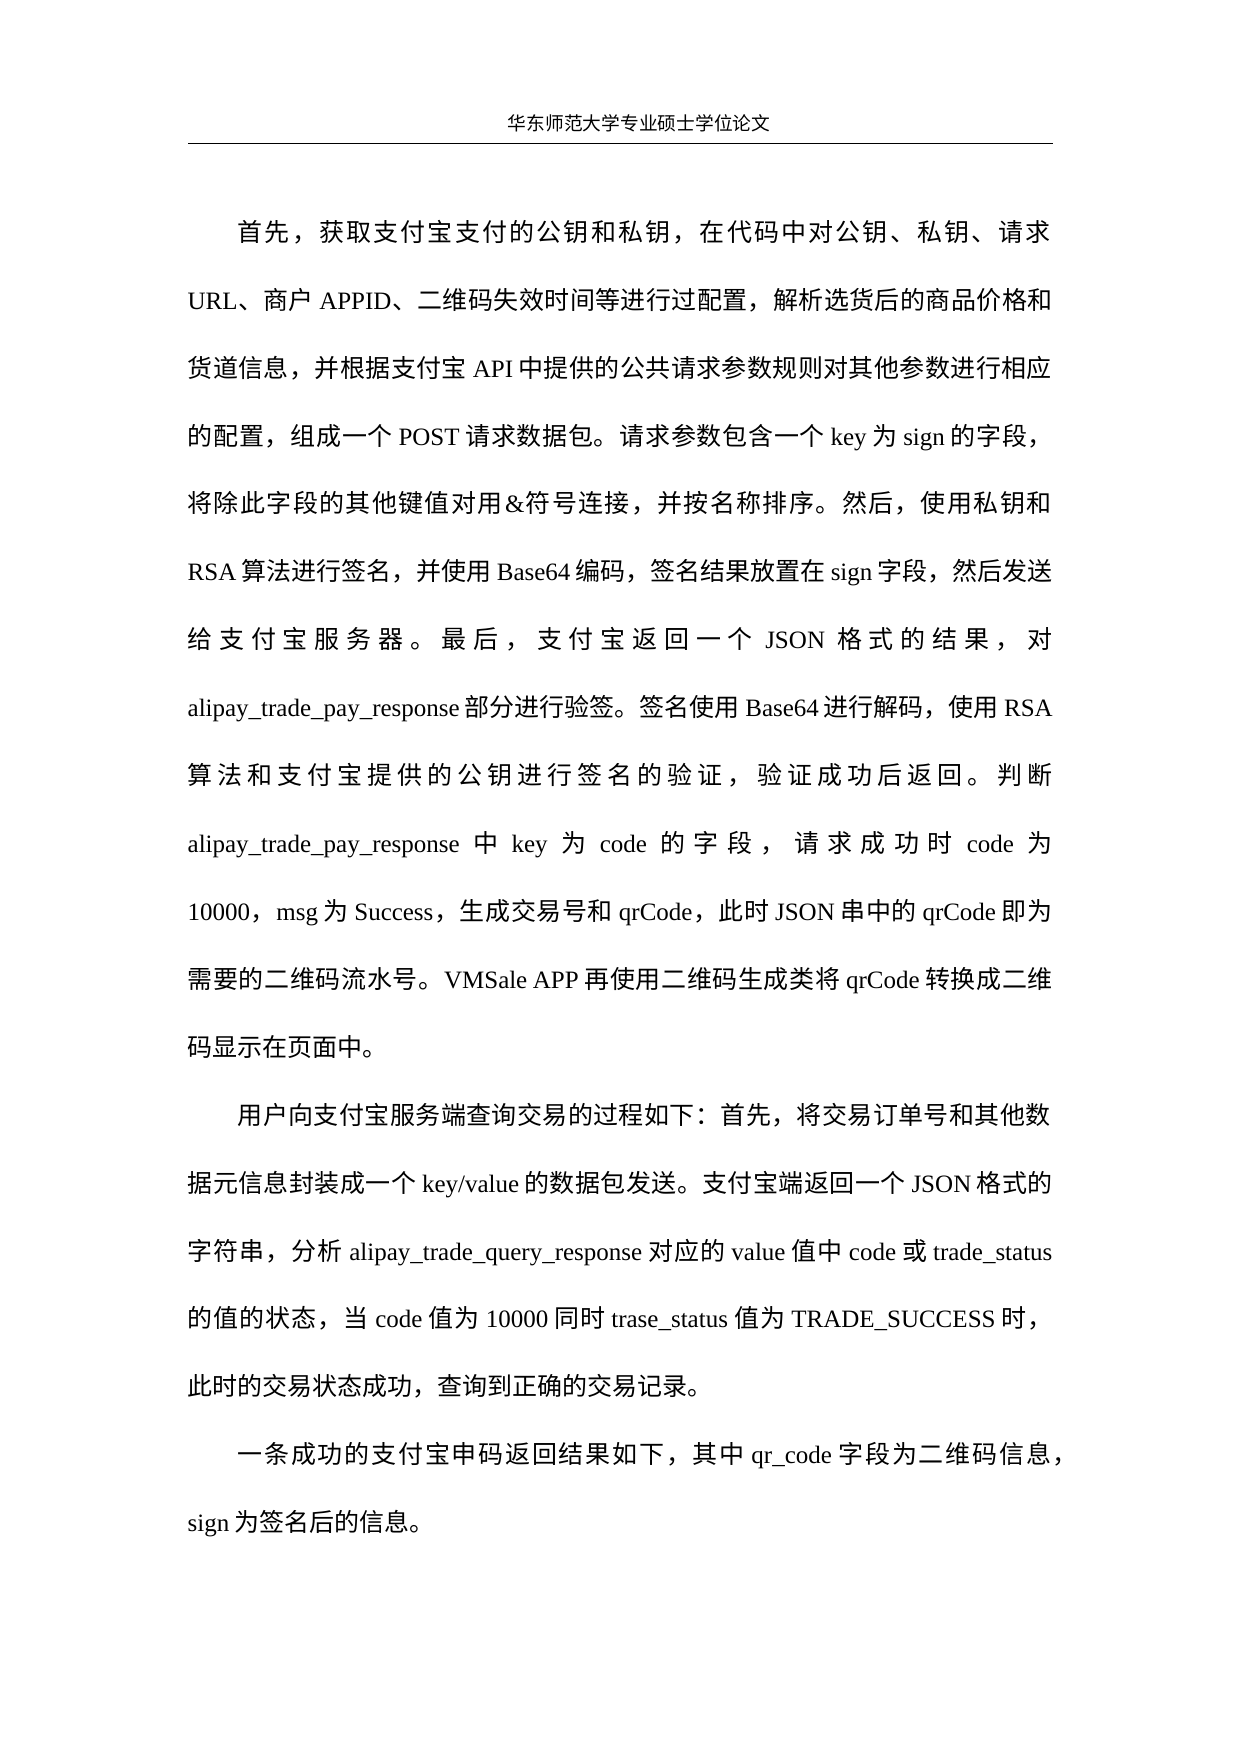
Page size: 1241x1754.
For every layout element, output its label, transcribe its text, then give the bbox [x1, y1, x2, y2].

text 一条成功的支付宝申码返回结果如下，其中qr_code字段为二维码信息，sign为签名后的信息。 [187, 1419, 1053, 1555]
text 首先，获取支付宝支付的公钥和私钥，在代码中对公钥、私钥、请求URL、商户APPID、二维码失效时间等进行过配置，解析选货后的商品价格和货道信息，并根据支付宝API中提供的公共请求参数规则对其他参数进行相应的配置，组成一个POST请求数据包。请求参数包含一个key为sign的字段，将除此字段的其他键值对用&符号连接，并按名称排序。然后，使用私钥和RSA算法进行签名，并使用Base64编码，签名结果放置在sign字段，然后发送给支付宝服务器。最后，支付宝返回一个JSON格式的结果，对alipay_trade_pay_response部分进行验签。签名使用Base64进行解码，使用RSA算法和支付宝提供的公钥进行签名的验证，验证成功后返回。判断alipay_trade_pay_response中key为code的字段，请求成功时code为10000，msg为Success，生成交易号和qrCode，此时JSON串中的qrCode即为需要的二维码流水号。VMSale APP再使用二维码生成类将qrCode转换成二维码显示在页面中。 [187, 196, 1053, 1079]
text 用户向支付宝服务端查询交易的过程如下：首先，将交易订单号和其他数据元信息封装成一个key/value的数据包发送。支付宝端返回一个JSON格式的字符串，分析alipay_trade_query_response对应的value值中code或trade_status的值的状态，当code值为10000同时trase_status值为TRADE_SUCCESS时，此时的交易状态成功，查询到正确的交易记录。 [187, 1079, 1053, 1419]
